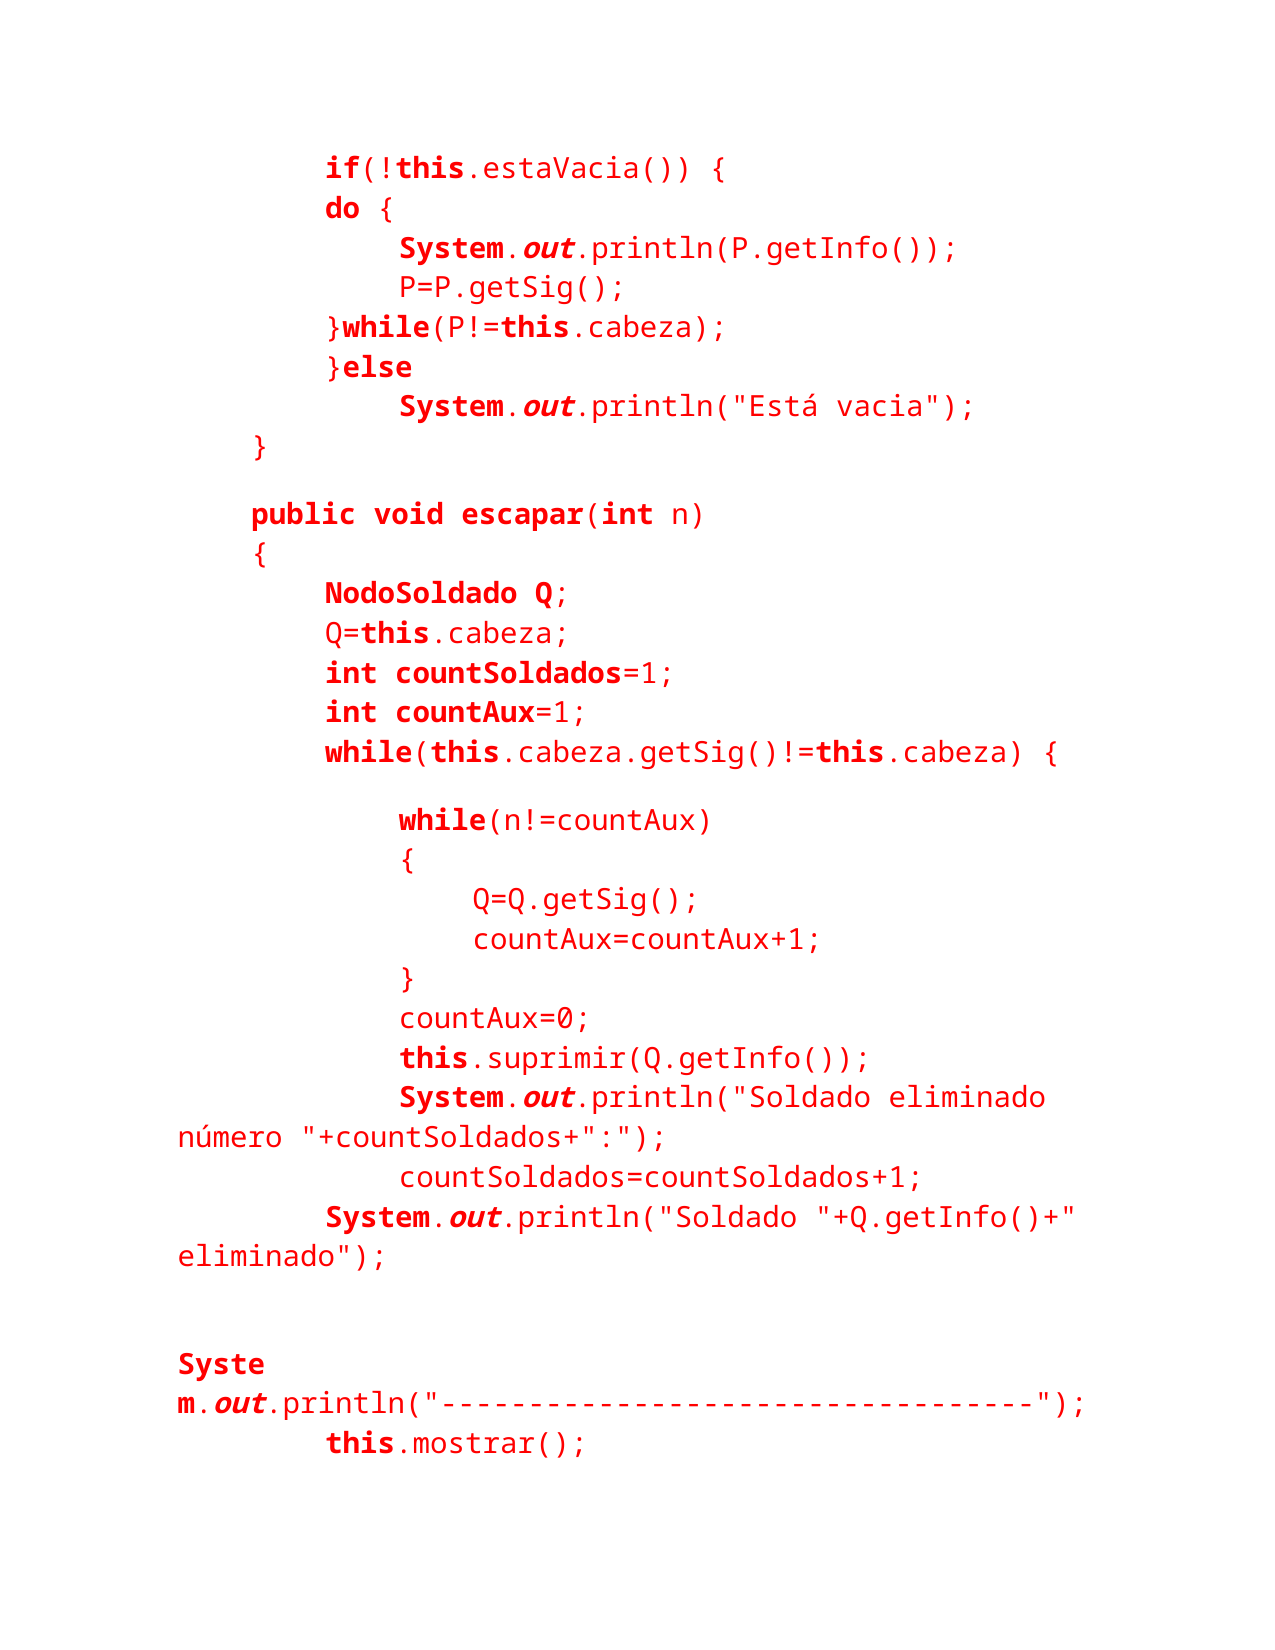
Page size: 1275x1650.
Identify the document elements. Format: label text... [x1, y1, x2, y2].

text this.mostrar(); [177, 1422, 1098, 1462]
text { [177, 839, 1098, 878]
text int countSoldados=1; [177, 652, 1098, 692]
text } [177, 425, 1098, 465]
text do { [177, 187, 1098, 227]
text NodoSoldado Q; [177, 572, 1098, 612]
text }else [177, 346, 1098, 386]
text }while(P!=this.cabeza); [177, 306, 1098, 346]
text int countAux=1; [177, 692, 1098, 731]
text countSoldados=countSoldados+1; [177, 1156, 1098, 1196]
text System.out.println("Soldado "+Q.getInfo()+" eliminado"); [177, 1196, 1098, 1275]
text Q=Q.getSig(); [177, 878, 1098, 918]
text { [177, 533, 1098, 572]
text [177, 1275, 1098, 1422]
text System.out.println("Está vacia"); [177, 386, 1098, 425]
text if(!this.estaVacia()) { [177, 148, 1098, 187]
text while(this.cabeza.getSig()!=this.cabeza) { [177, 731, 1098, 771]
text P=P.getSig(); [177, 267, 1098, 306]
text while(n!=countAux) [177, 799, 1098, 839]
text System.out.println("Soldado eliminado número "+countSoldados+":"); [177, 1077, 1098, 1156]
text this.suprimir(Q.getInfo()); [177, 1037, 1098, 1077]
text Q=this.cabeza; [177, 612, 1098, 652]
text public void escapar(int n) [177, 493, 1098, 533]
text } [177, 958, 1098, 997]
text countAux=countAux+1; [177, 918, 1098, 958]
text countAux=0; [177, 997, 1098, 1037]
text System.out.println(P.getInfo()); [177, 227, 1098, 267]
